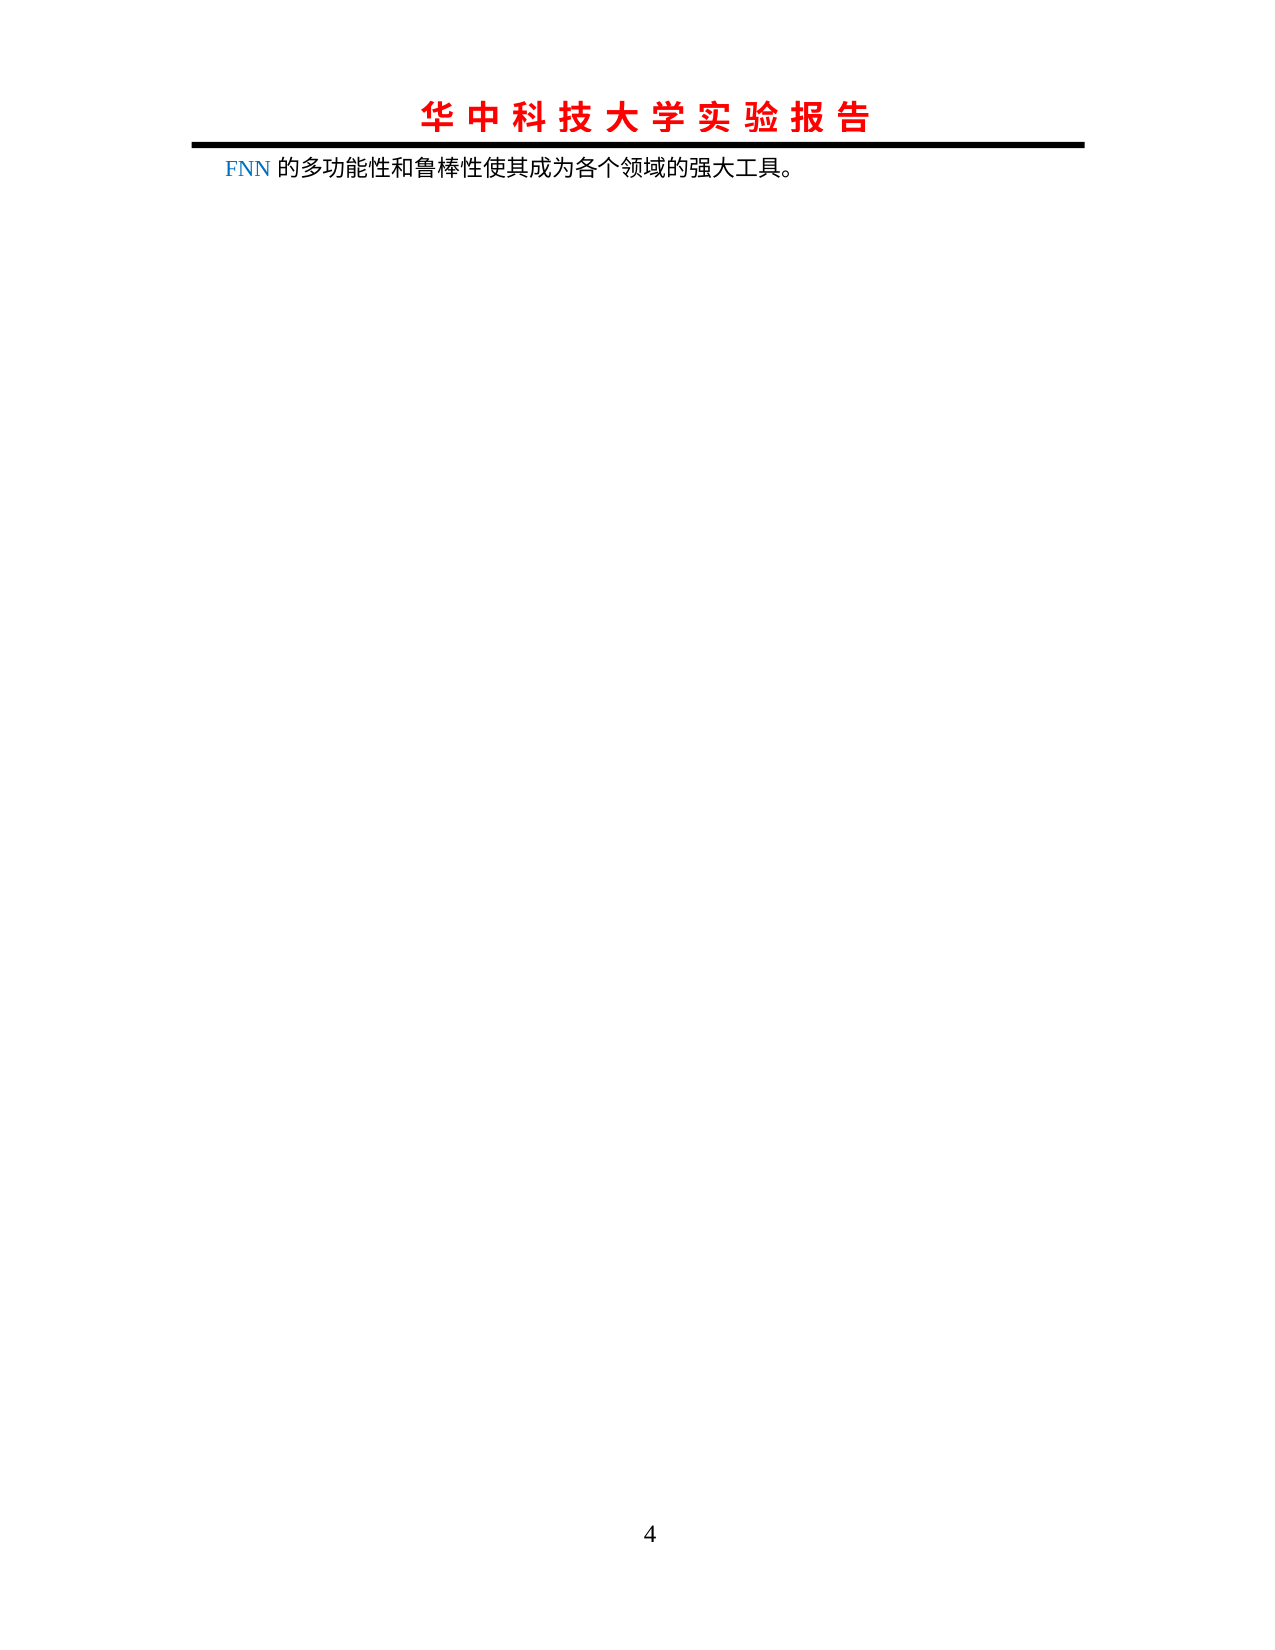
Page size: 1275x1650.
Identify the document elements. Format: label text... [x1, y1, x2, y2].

text FNN 的多功能性和鲁棒性使其成为各个领域的强大工具。 [187, 150, 1087, 183]
